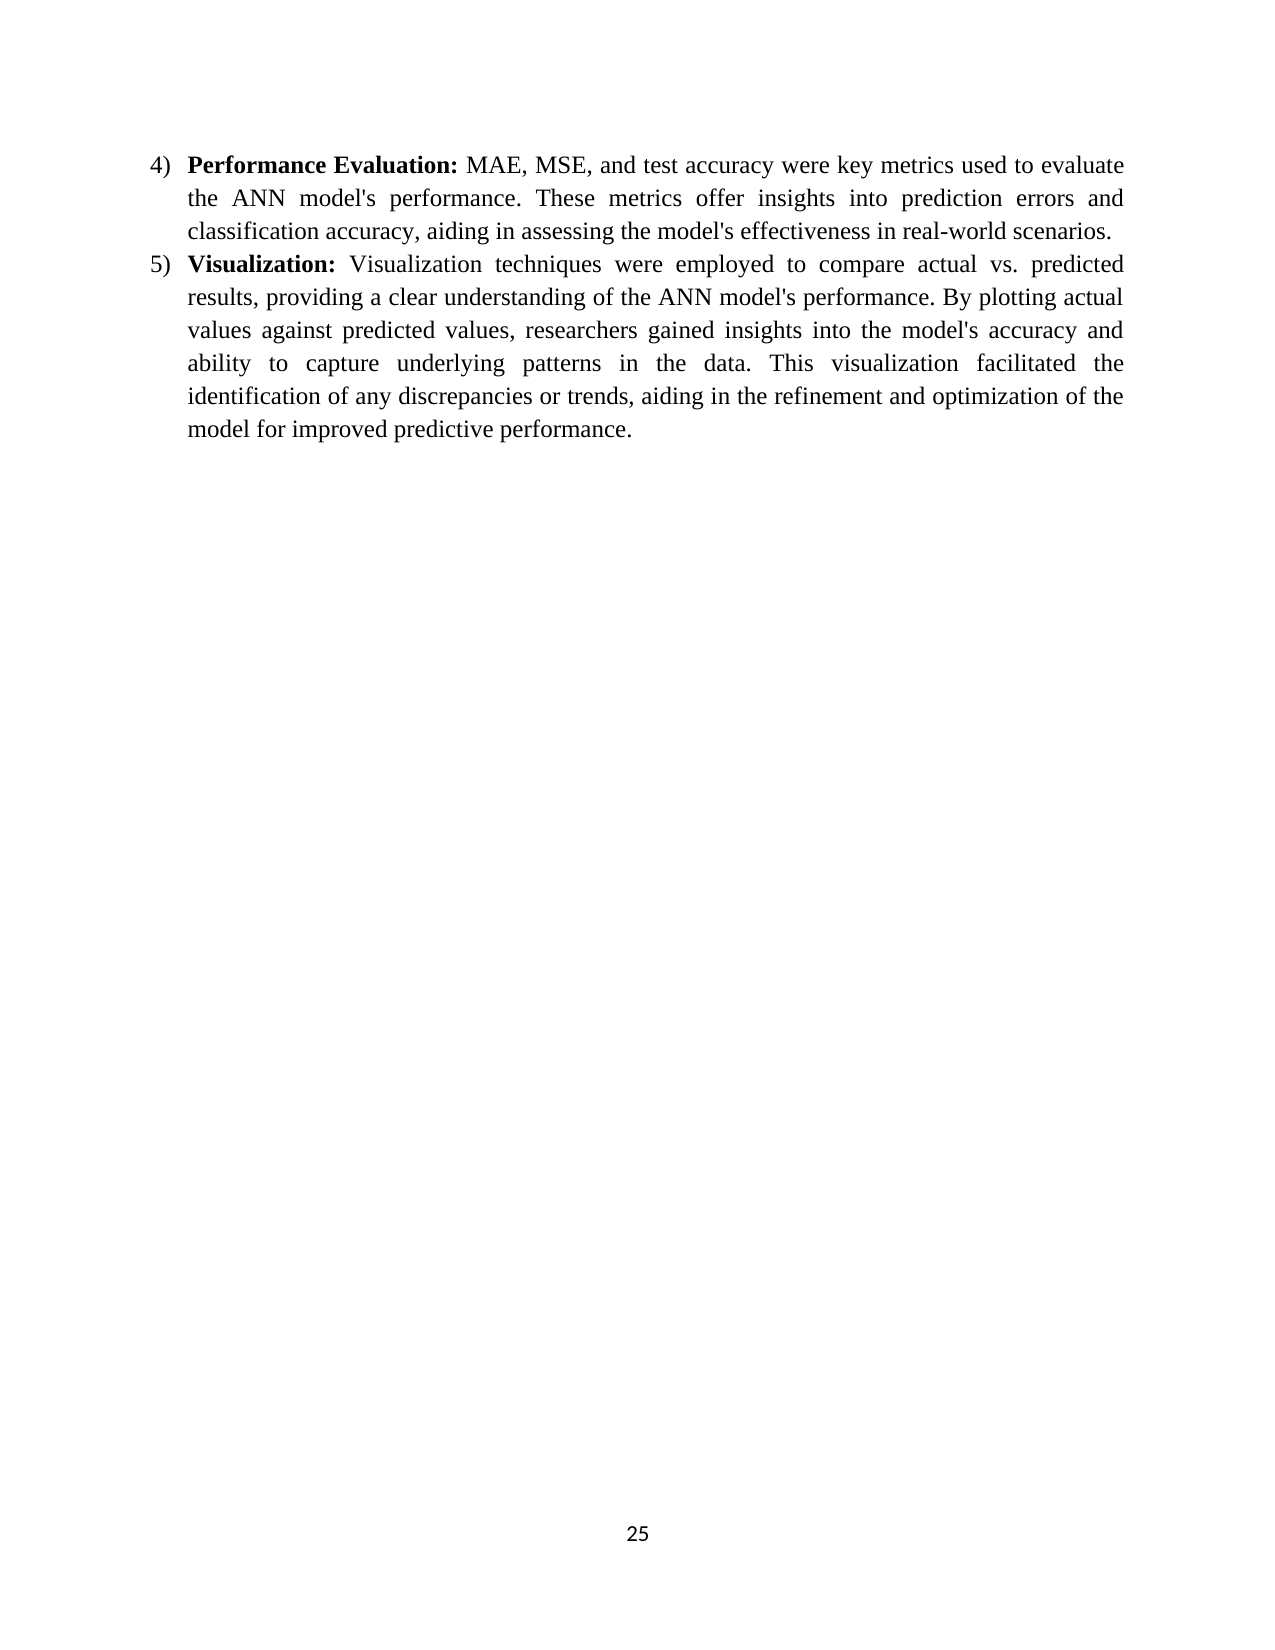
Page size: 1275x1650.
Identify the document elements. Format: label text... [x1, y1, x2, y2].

list Visualization: Visualization techniques were employed to compare actual vs. predicted results, providing a clear understanding of the ANN model's performance. By plotting actual values against predicted values, researchers gained insights into the model's accuracy and ability to capture underlying patterns in the data. This visualization facilitated the identification of any discrepancies or trends, aiding in the refinement and optimization of the model for improved predictive performance. [150, 249, 1125, 443]
list Performance Evaluation: MAE, MSE, and test accuracy were key metrics used to evaluate the ANN model's performance. These metrics offer insights into prediction errors and classification accuracy, aiding in assessing the model's effectiveness in real-world scenarios. [150, 150, 1125, 245]
